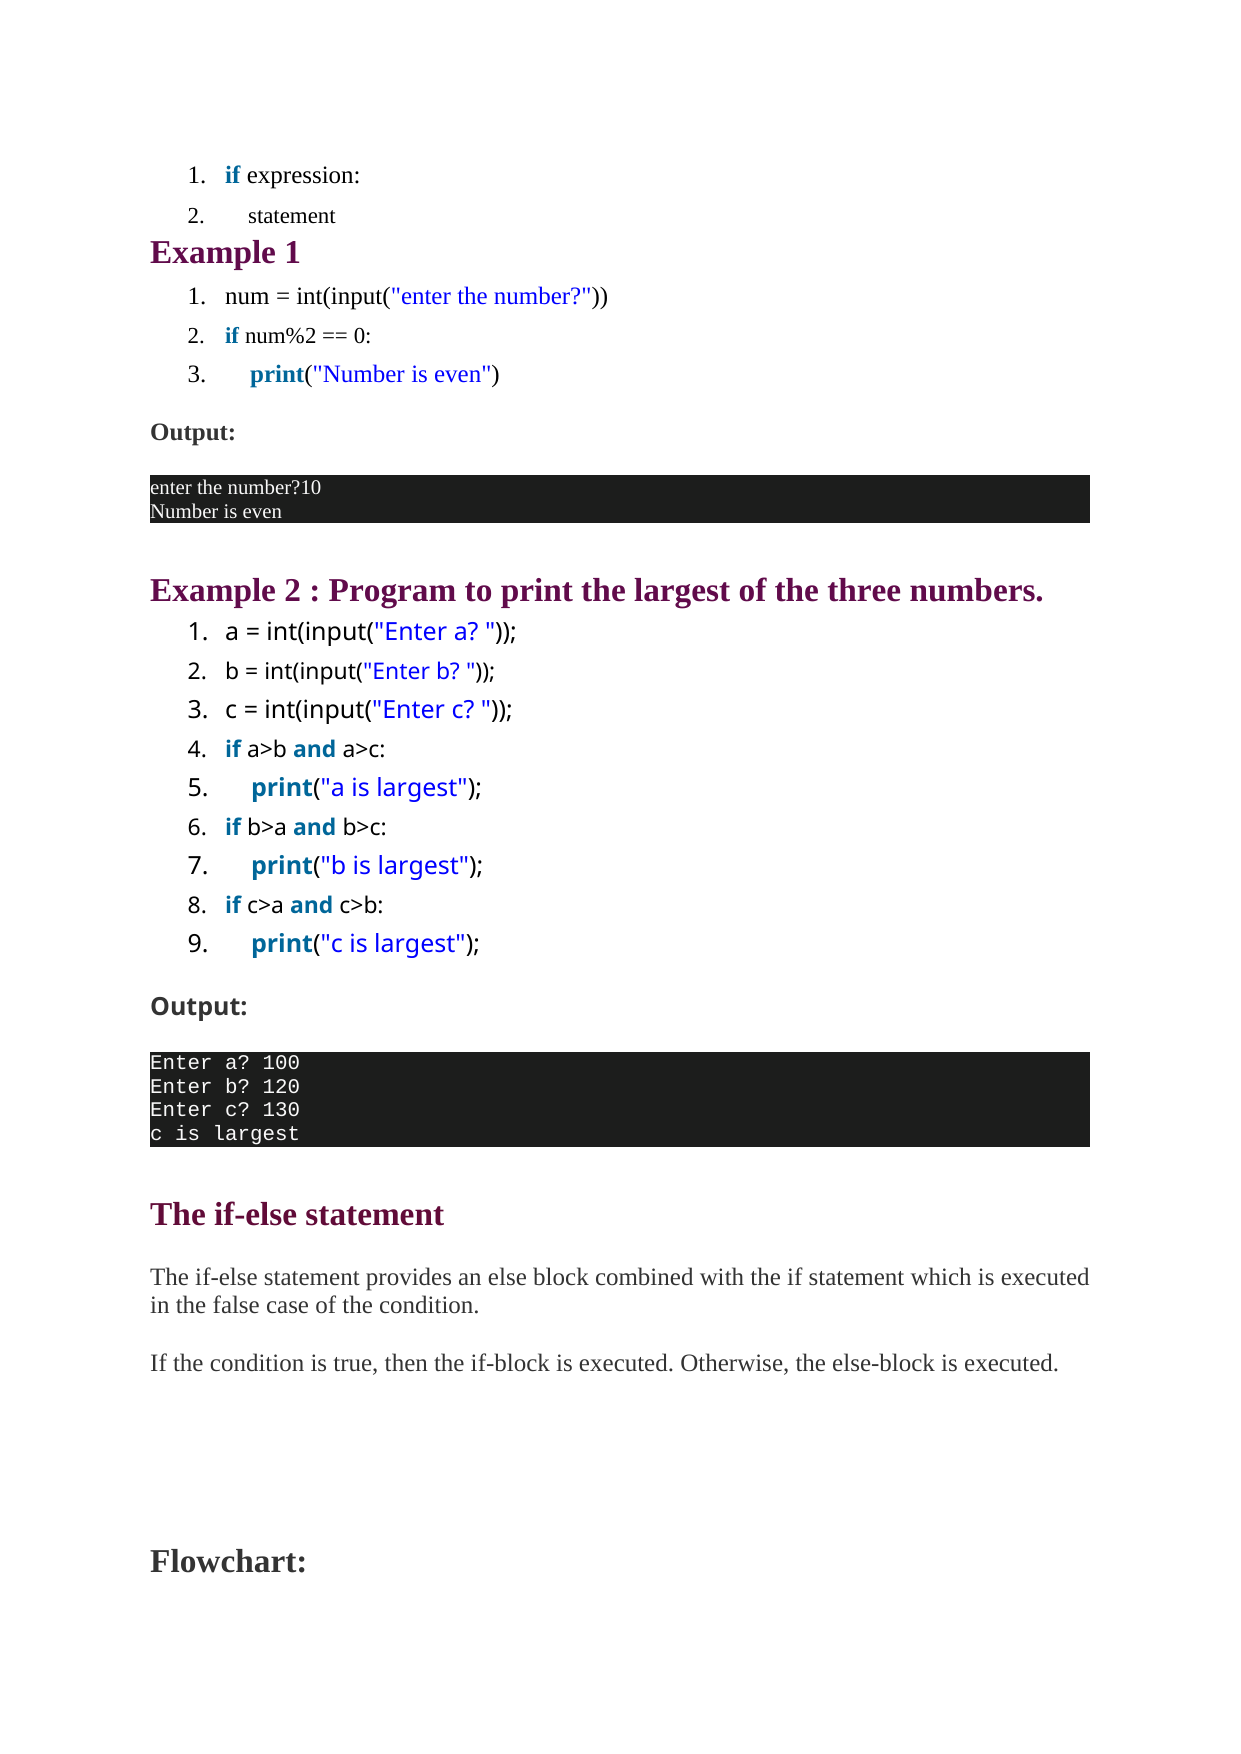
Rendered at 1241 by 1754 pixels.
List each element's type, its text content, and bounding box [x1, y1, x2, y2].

list print("b is largest"); [187, 842, 1090, 882]
text The if-else statement provides an else block combined with the if statement which is executed in the false case of the condition. [150, 1262, 1090, 1319]
list if expression: [187, 150, 1090, 189]
list print("Number is even") [187, 349, 1090, 388]
list a = int(input("Enter a? ")); [187, 608, 1090, 647]
list b = int(input("Enter b? ")); [187, 647, 1090, 686]
subtitle The if-else statement [150, 1194, 1090, 1233]
text Enter c? 130 [150, 1099, 1090, 1123]
list num = int(input("enter the number?")) [187, 271, 1090, 310]
list print("c is largest"); [187, 921, 1090, 960]
text Output: [150, 989, 1090, 1023]
list statement [187, 189, 1090, 228]
text Enter b? 120 [150, 1076, 1090, 1099]
list c = int(input("Enter c? ")); [187, 686, 1090, 725]
list if b>a and b>c: [187, 803, 1090, 842]
text enter the number?10 [150, 475, 1090, 499]
text Flowchart: [150, 1541, 1090, 1580]
list if num%2 == 0: [187, 310, 1090, 349]
subtitle Example 1 [150, 232, 1090, 271]
subtitle Example 2 : Program to print the largest of the three numbers. [150, 570, 1090, 608]
list if a>b and a>c: [187, 725, 1090, 764]
text If the condition is true, then the if-block is executed. Otherwise, the else-block is executed. [150, 1348, 1090, 1377]
text Output: [150, 417, 1090, 446]
text Enter a? 100 [150, 1052, 1090, 1076]
text Number is even [150, 499, 1090, 523]
list if c>a and c>b: [187, 882, 1090, 921]
list print("a is largest"); [187, 764, 1090, 803]
text c is largest [150, 1123, 1090, 1147]
